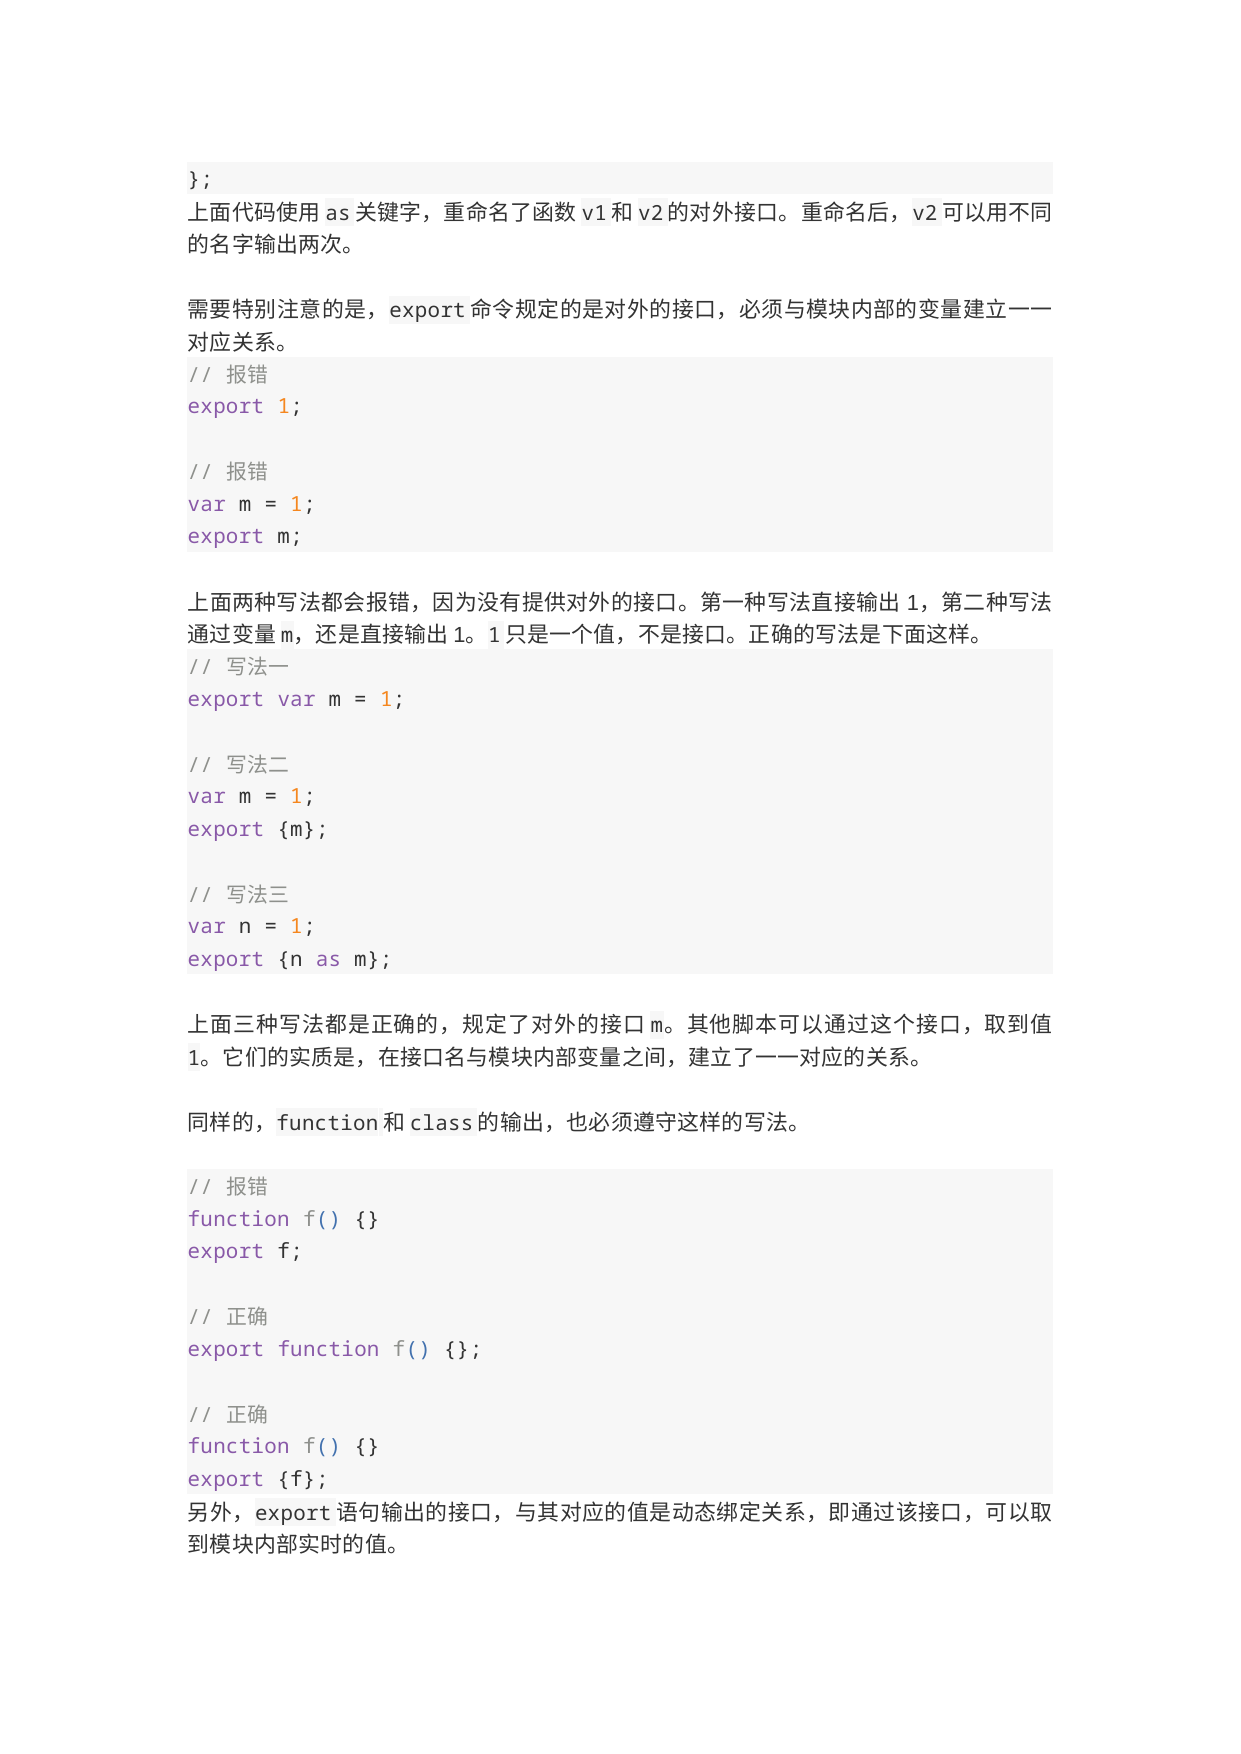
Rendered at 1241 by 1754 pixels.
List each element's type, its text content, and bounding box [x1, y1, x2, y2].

text function f() {} [187, 1429, 1053, 1462]
text 上面代码使用as关键字，重命名了函数v1和v2的对外接口。重命名后，v2可以用不同的名字输出两次。 [187, 194, 1053, 259]
text // 报错 [187, 357, 1053, 389]
text 另外，export语句输出的接口，与其对应的值是动态绑定关系，即通过该接口，可以取到模块内部实时的值。 [187, 1494, 1053, 1559]
text // 正确 [187, 1397, 1053, 1429]
text export function f() {}; [187, 1332, 1053, 1364]
text 需要特别注意的是，export命令规定的是对外的接口，必须与模块内部的变量建立一一对应关系。 [187, 292, 1053, 357]
text export {m}; [187, 812, 1053, 844]
text // 报错 [187, 454, 1053, 487]
text // 写法二 [187, 747, 1053, 779]
text // 正确 [187, 1299, 1053, 1332]
text export var m = 1; [187, 682, 1053, 714]
text export f; [187, 1234, 1053, 1267]
text // 报错 [187, 1169, 1053, 1202]
text export 1; [187, 389, 1053, 422]
text // 写法三 [187, 877, 1053, 909]
text 上面三种写法都是正确的，规定了对外的接口m。其他脚本可以通过这个接口，取到值1。它们的实质是，在接口名与模块内部变量之间，建立了一一对应的关系。 [187, 1007, 1053, 1072]
text }; [187, 162, 1053, 194]
text export m; [187, 519, 1053, 552]
text var n = 1; [187, 909, 1053, 942]
text 同样的，function和class的输出，也必须遵守这样的写法。 [187, 1104, 1053, 1137]
text function f() {} [187, 1202, 1053, 1234]
text // 写法一 [187, 649, 1053, 682]
text var m = 1; [187, 487, 1053, 519]
text export {f}; [187, 1462, 1053, 1494]
text export {n as m}; [187, 942, 1053, 974]
text 上面两种写法都会报错，因为没有提供对外的接口。第一种写法直接输出1，第二种写法通过变量m，还是直接输出1。1只是一个值，不是接口。正确的写法是下面这样。 [187, 584, 1053, 649]
text var m = 1; [187, 779, 1053, 812]
